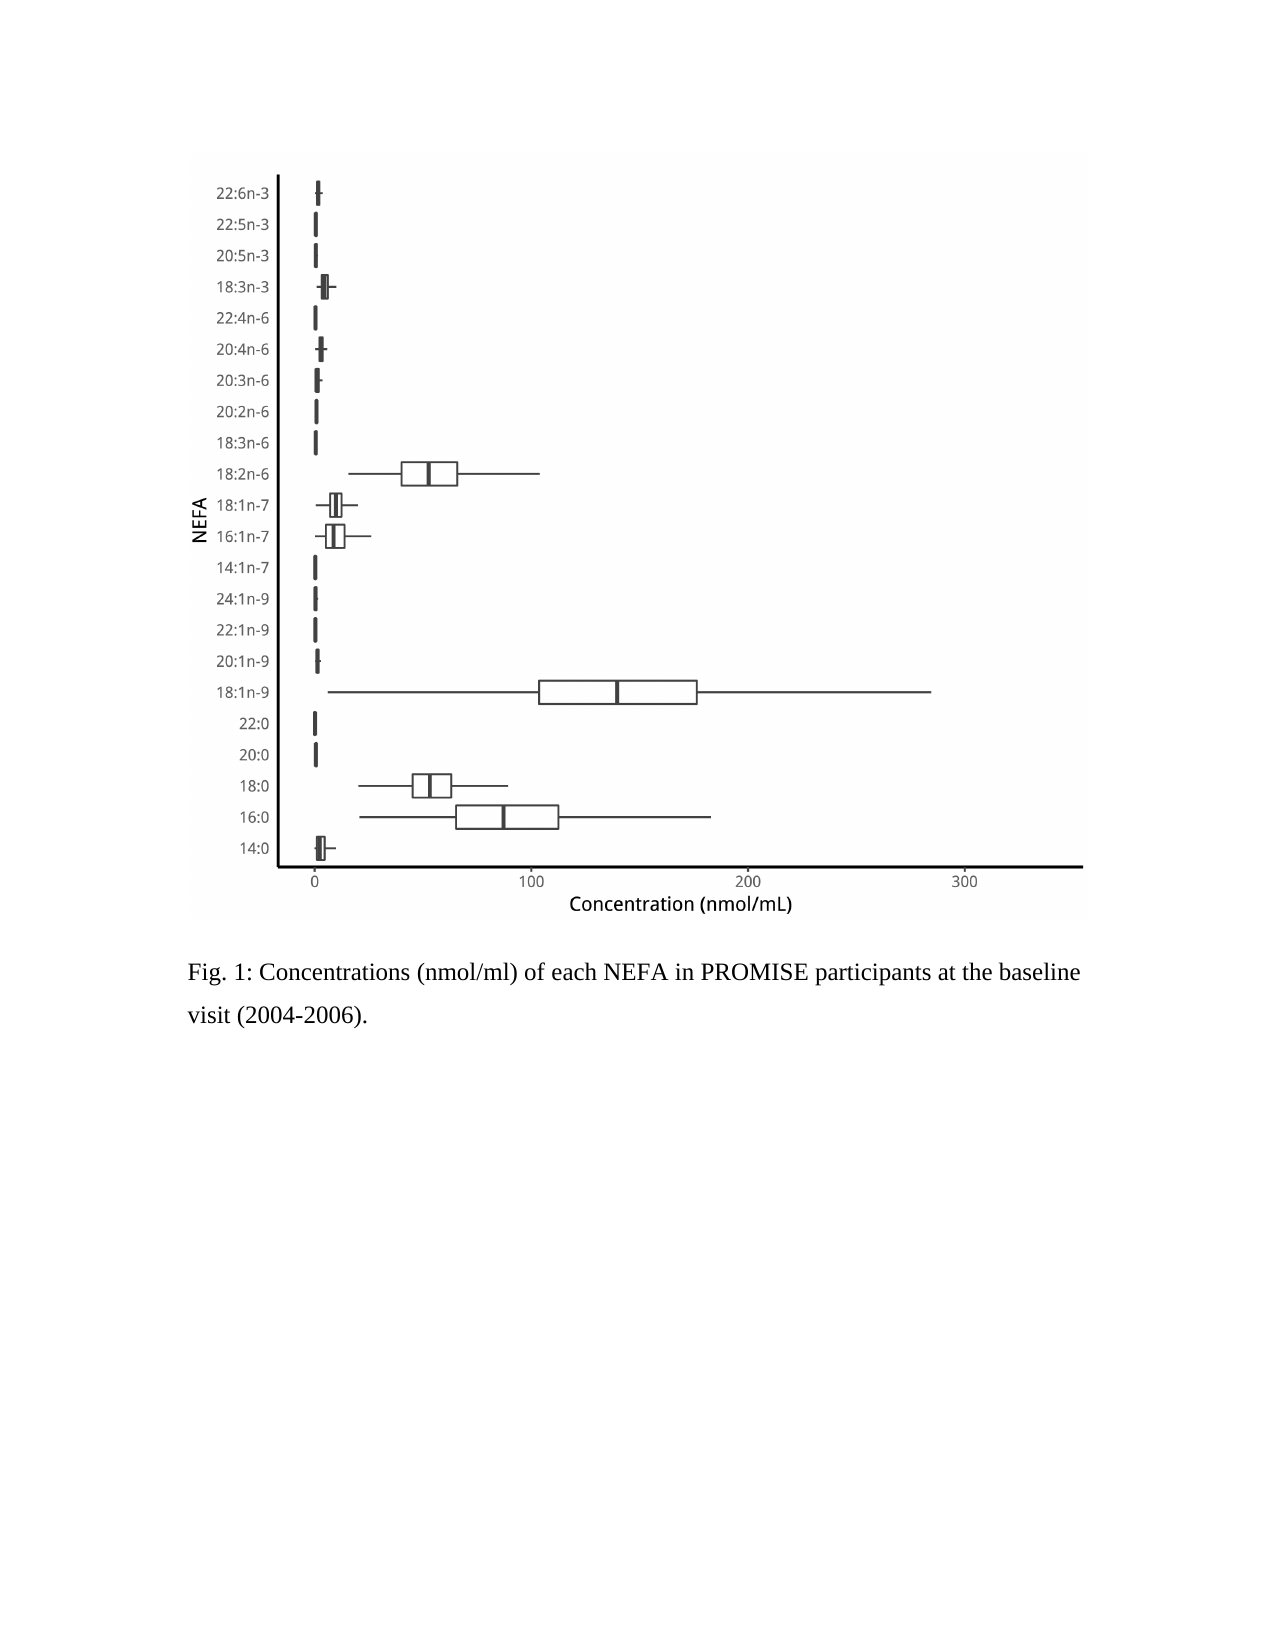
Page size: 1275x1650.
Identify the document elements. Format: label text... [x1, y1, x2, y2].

text Fig. 1: Concentrations (nmol/ml) of each NEFA in PROMISE participants at the baseline visit (2004-2006). [187, 957, 1087, 1028]
